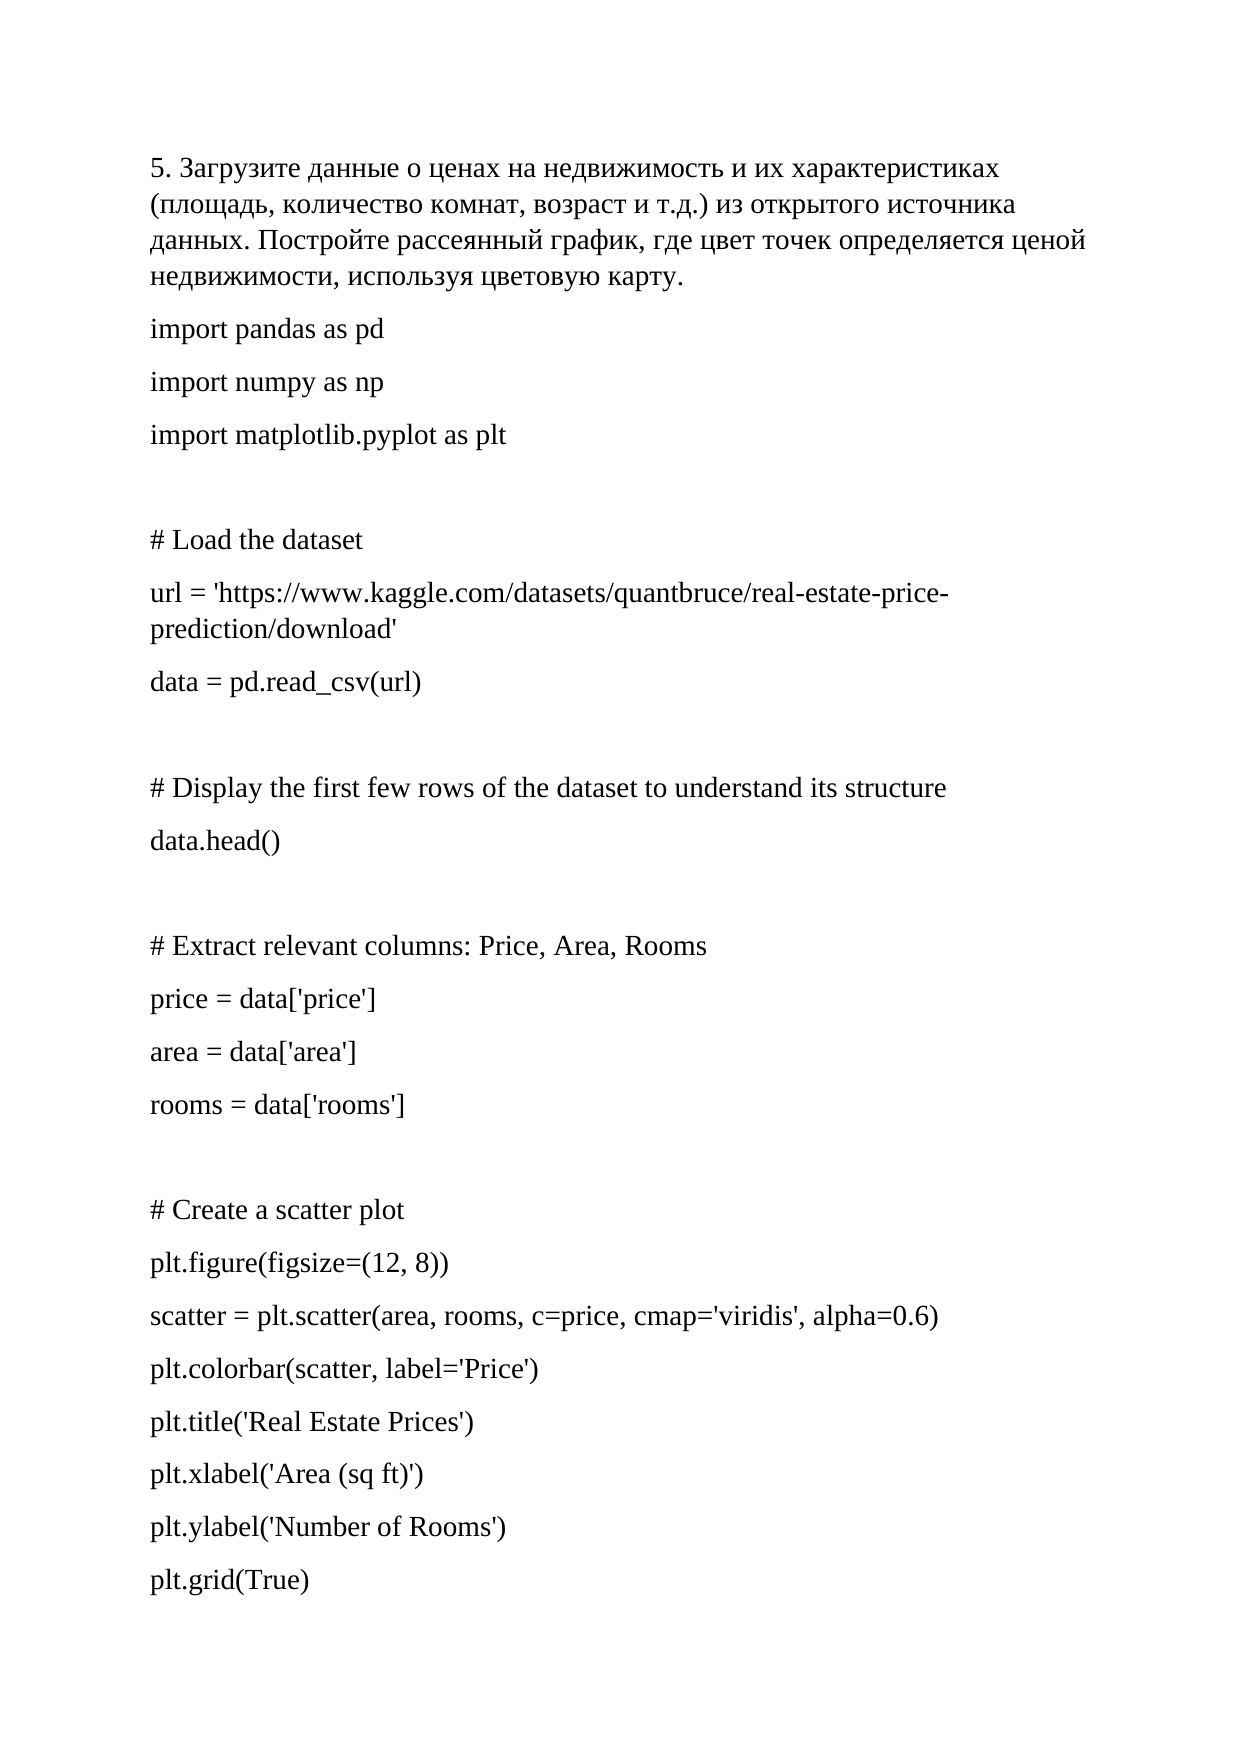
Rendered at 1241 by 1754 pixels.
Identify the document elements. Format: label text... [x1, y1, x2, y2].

text data = pd.read_csv(url) [150, 664, 1090, 698]
text scatter = plt.scatter(area, rooms, c=price, cmap='viridis', alpha=0.6) [150, 1298, 1090, 1332]
text import numpy as np [150, 364, 1090, 398]
text # Extract relevant columns: Price, Area, Rooms [150, 928, 1090, 962]
text plt.title('Real Estate Prices') [150, 1404, 1090, 1437]
text plt.figure(figsize=(12, 8)) [150, 1245, 1090, 1279]
text 5. Загрузите данные о ценах на недвижимость и их характеристиках (площадь, количество комнат, возраст и т.д.) из открытого источника данных. Постройте рассеянный график, где цвет точек определяется ценой недвижимости, используя цветовую карту. [150, 150, 1090, 292]
text plt.grid(True) [150, 1562, 1090, 1596]
text # Create a scatter plot [150, 1192, 1090, 1226]
text import matplotlib.pyplot as plt [150, 417, 1090, 450]
text url = 'https://www.kaggle.com/datasets/quantbruce/real-estate-price-prediction/download' [150, 575, 1090, 645]
text price = data['price'] [150, 981, 1090, 1015]
text plt.xlabel('Area (sq ft)') [150, 1456, 1090, 1490]
text plt.ylabel('Number of Rooms') [150, 1509, 1090, 1543]
text # Load the dataset [150, 522, 1090, 556]
text rooms = data['rooms'] [150, 1087, 1090, 1120]
text import pandas as pd [150, 311, 1090, 345]
text area = data['area'] [150, 1034, 1090, 1067]
text # Display the first few rows of the dataset to understand its structure [150, 770, 1090, 803]
text plt.colorbar(scatter, label='Price') [150, 1351, 1090, 1384]
text data.head() [150, 823, 1090, 856]
